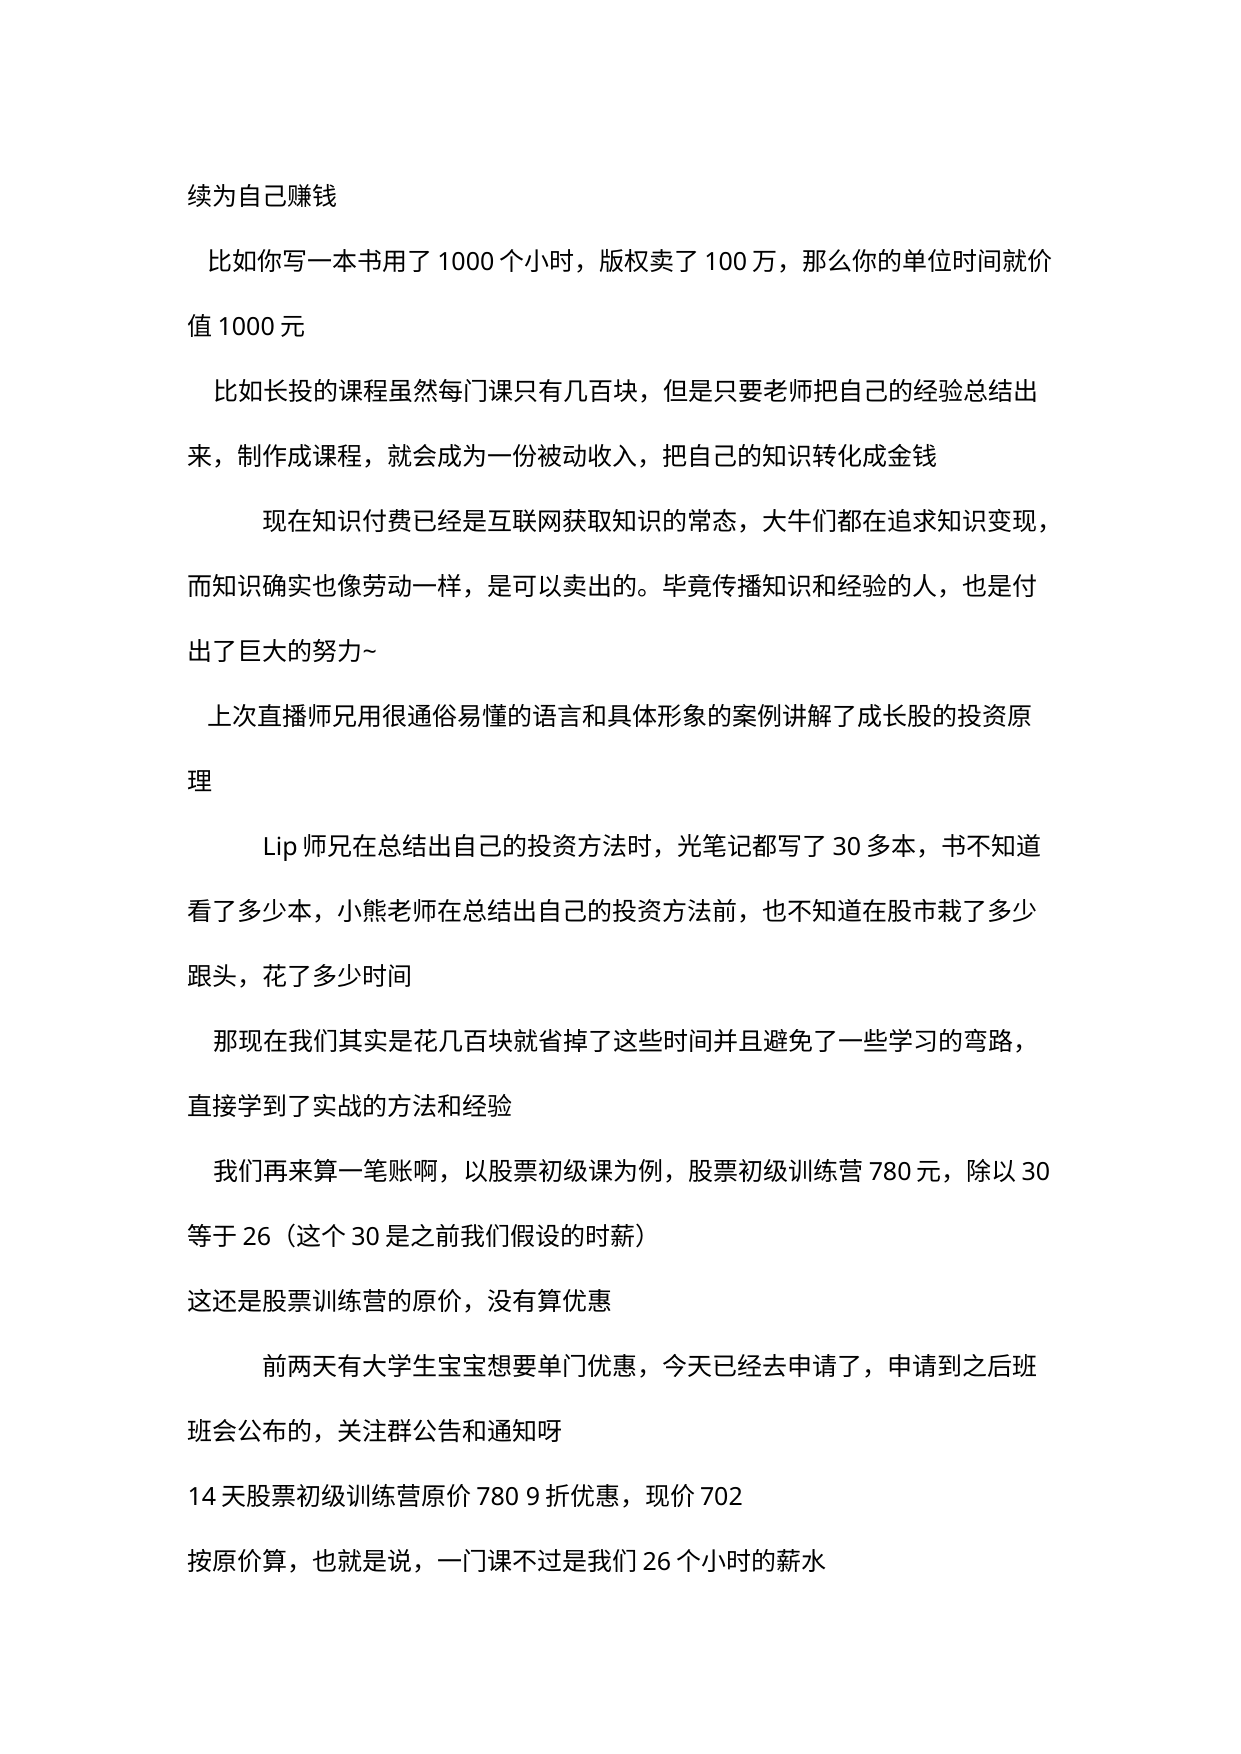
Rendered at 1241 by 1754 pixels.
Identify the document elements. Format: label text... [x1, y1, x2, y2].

text 前两天有大学生宝宝想要单门优惠，今天已经去申请了，申请到之后班班会公布的，关注群公告和通知呀 14天股票初级训练营原价780 9折优惠，现价702 按原价算，也就是说，一门课不过是我们26个小时的薪水 [187, 1332, 1053, 1592]
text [187, 162, 1053, 487]
text 现在知识付费已经是互联网获取知识的常态，大牛们都在追求知识变现，而知识确实也像劳动一样，是可以卖出的。毕竟传播知识和经验的人，也是付出了巨大的努力~ 上次直播师兄用很通俗易懂的语言和具体形象的案例讲解了成长股的投资原理 [187, 487, 1053, 812]
text Lip师兄在总结出自己的投资方法时，光笔记都写了30多本，书不知道看了多少本，小熊老师在总结出自己的投资方法前，也不知道在股市栽了多少跟头，花了多少时间 那现在我们其实是花几百块就省掉了这些时间并且避免了一些学习的弯路，直接学到了实战的方法和经验 我们再来算一笔账啊，以股票初级课为例，股票初级训练营780元，除以30等于26（这个30是之前我们假设的时薪） 这还是股票训练营的原价，没有算优惠 [187, 812, 1053, 1332]
